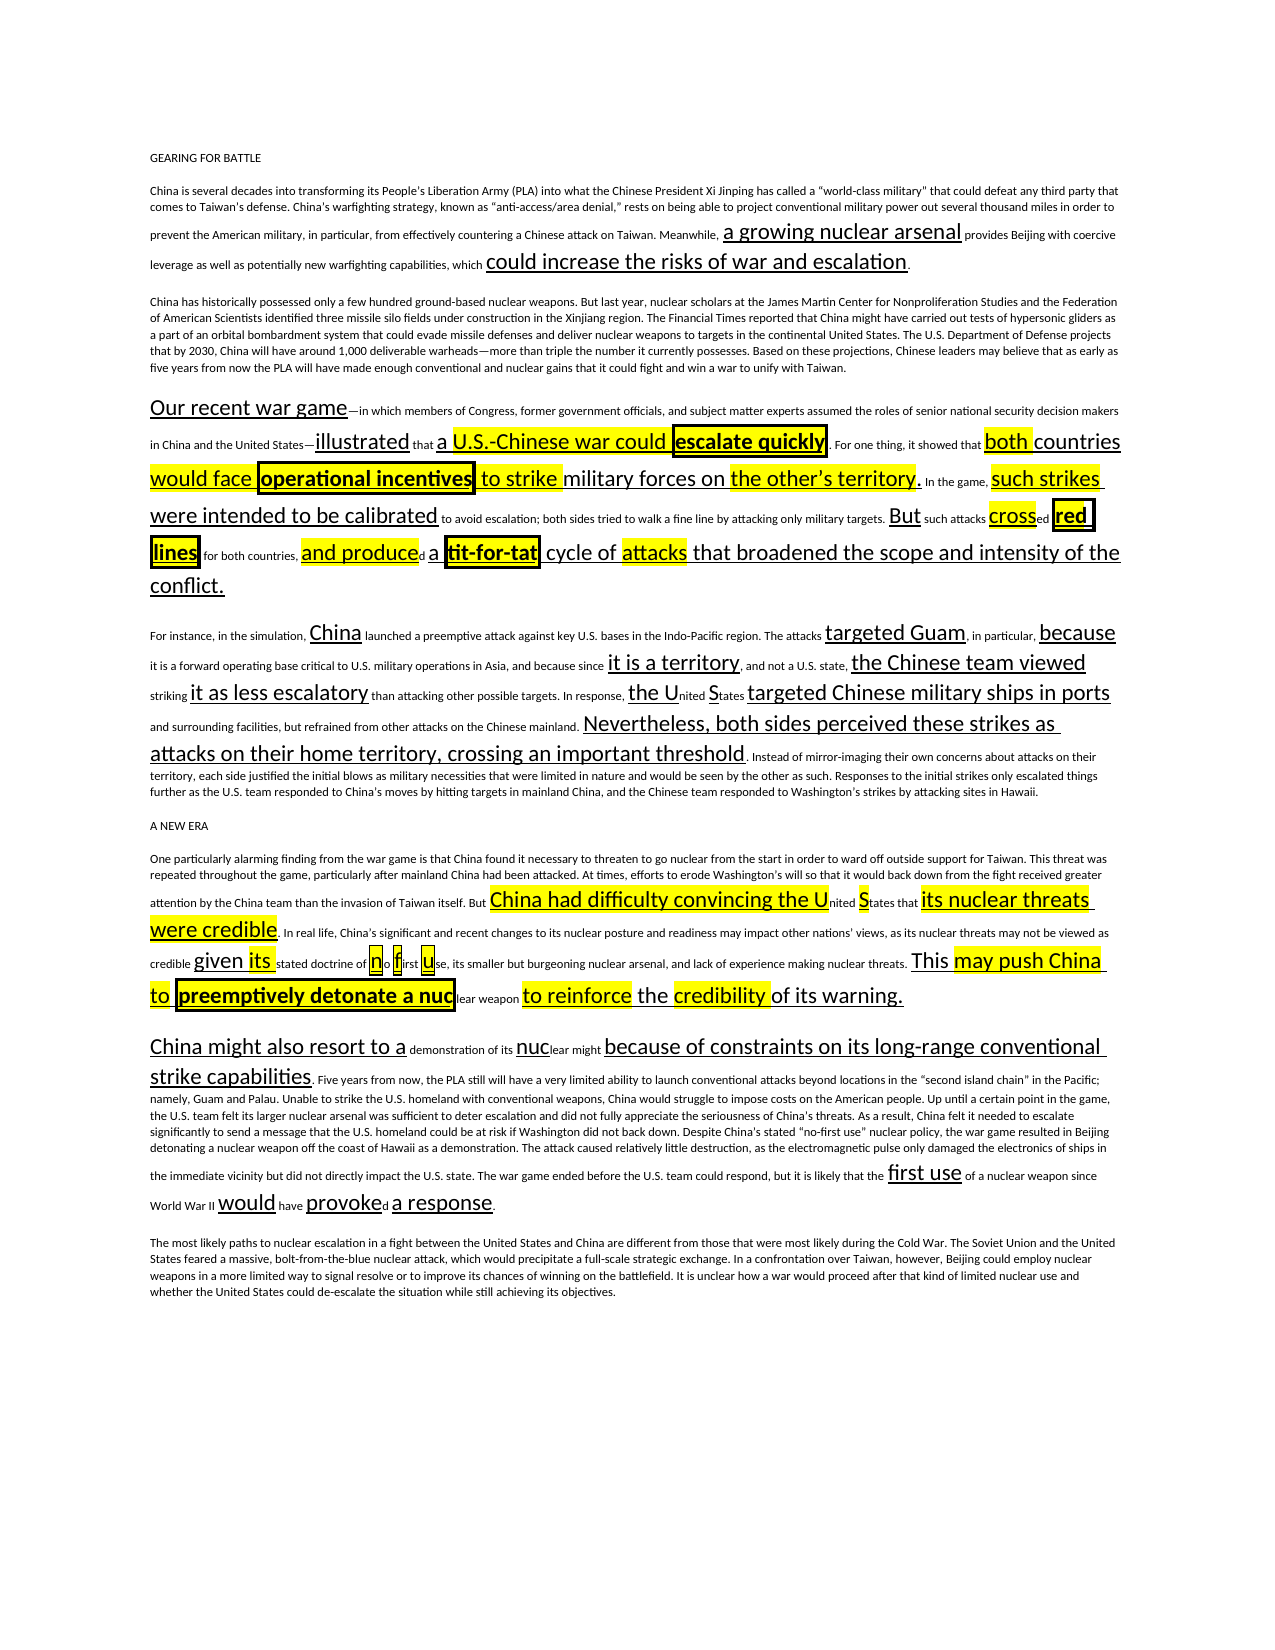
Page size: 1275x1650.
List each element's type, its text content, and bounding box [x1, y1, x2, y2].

text For instance, in the simulation, China launched a preemptive attack against key U.S. bases in the Indo-Pacific region. The attacks targeted Guam, in particular, because it is a forward operating base critical to U.S. military operations in Asia, and because since it is a territory, and not a U.S. state, the Chinese team viewed striking it as less escalatory than attacking other possible targets. In response, the United States targeted Chinese military ships in ports and surrounding facilities, but refrained from other attacks on the Chinese mainland. Nevertheless, both sides perceived these strikes as attacks on their home territory, crossing an important threshold. Instead of mirror-imaging their own concerns about attacks on their territory, each side justified the initial blows as military necessities that were limited in nature and would be seen by the other as such. Responses to the initial strikes only escalated things further as the U.S. team responded to China’s moves by hitting targets in mainland China, and the Chinese team responded to Washington’s strikes by attacking sites in Hawaii. [150, 618, 1125, 800]
text One particularly alarming finding from the war game is that China found it necessary to threaten to go nuclear from the start in order to ward off outside support for Taiwan. This threat was repeated throughout the game, particularly after mainland China had been attacked. At times, efforts to erode Washington’s will so that it would back down from the fight received greater attention by the China team than the invasion of Taiwan itself. But China had difficulty convincing the United States that its nuclear threats were credible. In real life, China’s significant and recent changes to its nuclear posture and readiness may impact other nations’ views, as its nuclear threats may not be viewed as credible given its stated doctrine of no first use, its smaller but burgeoning nuclear arsenal, and lack of experience making nuclear threats. This may push China to preemptively detonate a nuclear weapon to reinforce the credibility of its warning. [150, 851, 1125, 1012]
text GEARING FOR BATTLE [150, 150, 1125, 165]
text China is several decades into transforming its People’s Liberation Army (PLA) into what the Chinese President Xi Jinping has called a “world-class military” that could defeat any third party that comes to Taiwan’s defense. China’s warfighting strategy, known as “anti-access/area denial,” rests on being able to project conventional military power out several thousand miles in order to prevent the American military, in particular, from effectively countering a Chinese attack on Taiwan. Meanwhile, a growing nuclear arsenal provides Beijing with coercive leverage as well as potentially new warfighting capabilities, which could increase the risks of war and escalation. [150, 183, 1125, 275]
text Our recent war game—in which members of Congress, former government officials, and subject matter experts assumed the roles of senior national security decision makers in China and the United States—illustrated that a U.S.-Chinese war could escalate quickly. For one thing, it showed that both countries would face operational incentives to strike military forces on the other’s territory. In the game, such strikes were intended to be calibrated to avoid escalation; both sides tried to walk a fine line by attacking only military targets. But such attacks crossed red lines for both countries, and produced a tit-for-tat cycle of attacks that broadened the scope and intensity of the conflict. [150, 393, 1125, 599]
text A NEW ERA [150, 818, 1125, 833]
text China has historically possessed only a few hundred ground-based nuclear weapons. But last year, nuclear scholars at the James Martin Center for Nonproliferation Studies and the Federation of American Scientists identified three missile silo fields under construction in the Xinjiang region. The Financial Times reported that China might have carried out tests of hypersonic gliders as a part of an orbital bombardment system that could evade missile defenses and deliver nuclear weapons to targets in the continental United States. The U.S. Department of Defense projects that by 2030, China will have around 1,000 deliverable warheads—more than triple the number it currently possesses. Based on these projections, Chinese leaders may believe that as early as five years from now the PLA will have made enough conventional and nuclear gains that it could fight and win a war to unify with Taiwan. [150, 294, 1125, 375]
text China might also resort to a demonstration of its nuclear might because of constraints on its long-range conventional strike capabilities. Five years from now, the PLA still will have a very limited ability to launch conventional attacks beyond locations in the “second island chain” in the Pacific; namely, Guam and Palau. Unable to strike the U.S. homeland with conventional weapons, China would struggle to impose costs on the American people. Up until a certain point in the game, the U.S. team felt its larger nuclear arsenal was sufficient to deter escalation and did not fully appreciate the seriousness of China’s threats. As a result, China felt it needed to escalate significantly to send a message that the U.S. homeland could be at risk if Washington did not back down. Despite China’s stated “no-first use” nuclear policy, the war game resulted in Beijing detonating a nuclear weapon off the coast of Hawaii as a demonstration. The attack caused relatively little destruction, as the electromagnetic pulse only damaged the electronics of ships in the immediate vicinity but did not directly impact the U.S. state. The war game ended before the U.S. team could respond, but it is likely that the first use of a nuclear weapon since World War II would have provoked a response. [150, 1032, 1125, 1216]
text The most likely paths to nuclear escalation in a fight between the United States and China are different from those that were most likely during the Cold War. The Soviet Union and the United States feared a massive, bolt-from-the-blue nuclear attack, which would precipitate a full-scale strategic exchange. In a confrontation over Taiwan, however, Beijing could employ nuclear weapons in a more limited way to signal resolve or to improve its chances of winning on the battlefield. It is unclear how a war would proceed after that kind of limited nuclear use and whether the United States could de-escalate the situation while still achieving its objectives. [150, 1235, 1125, 1300]
